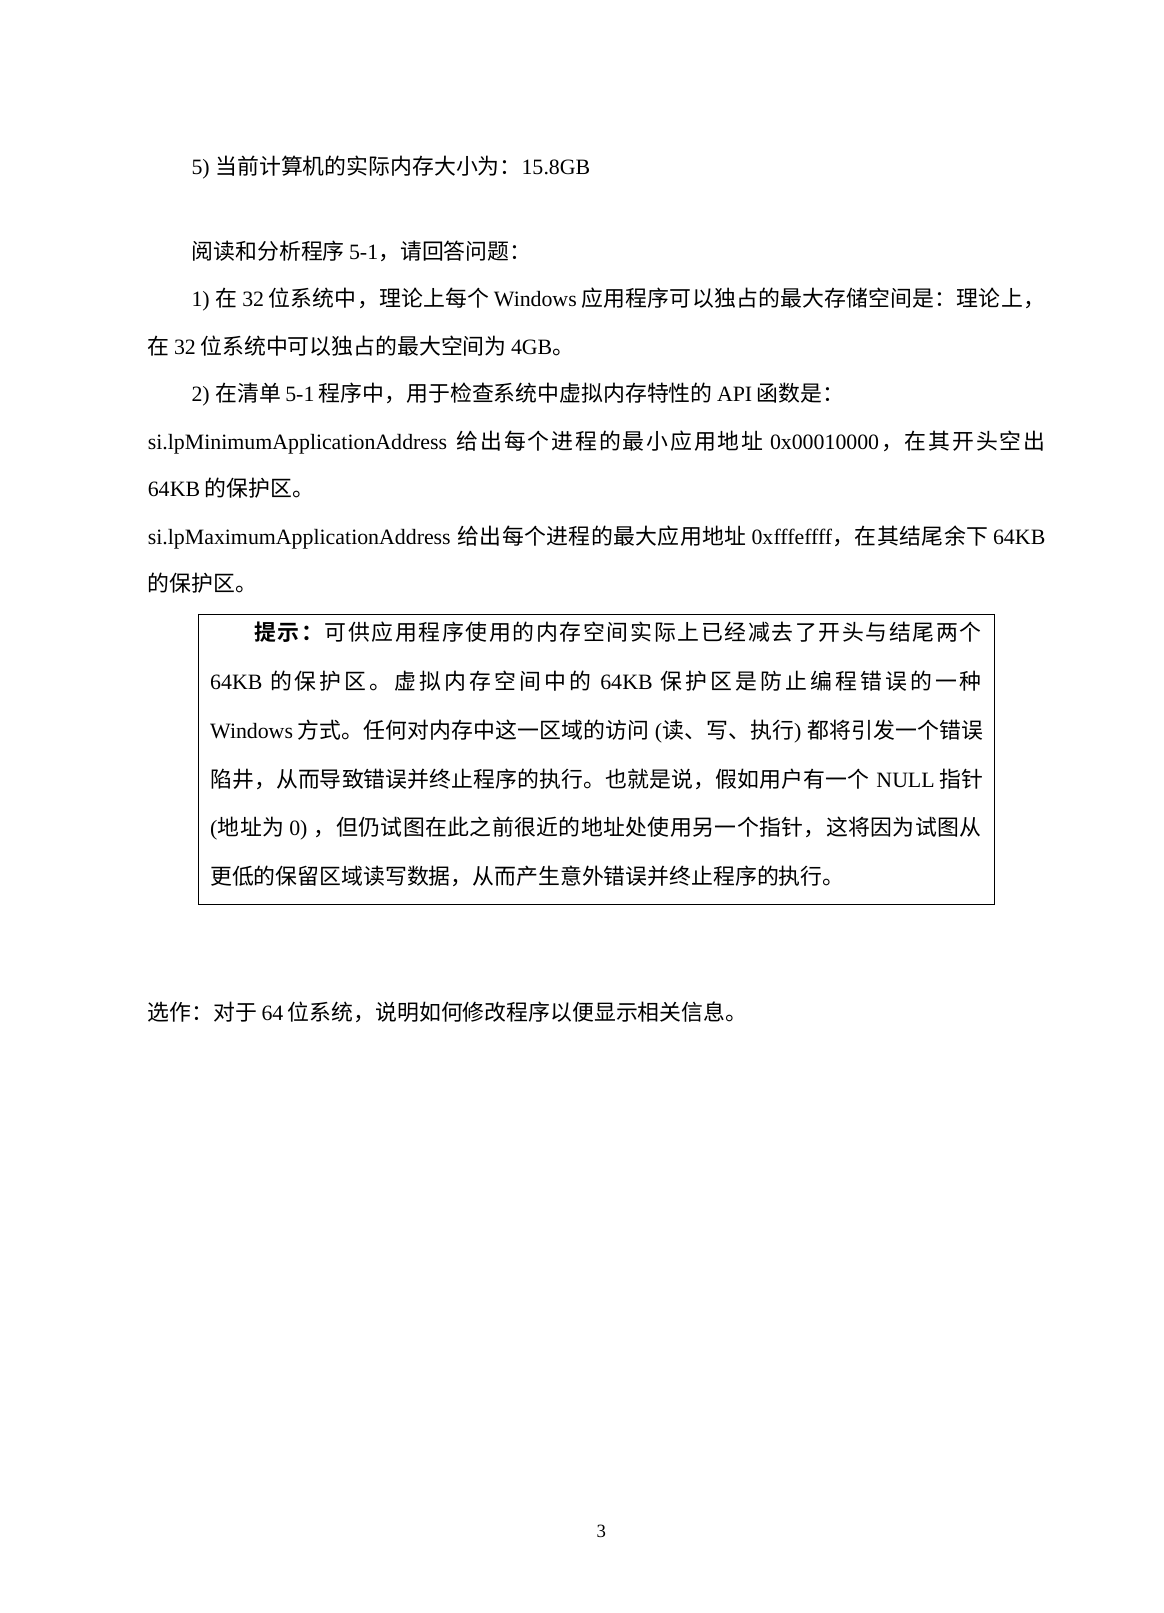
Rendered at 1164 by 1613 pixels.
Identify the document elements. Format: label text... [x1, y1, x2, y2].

text si.lpMaximumApplicationAddress 给出每个进程的最大应用地址0xfffeffff，在其结尾余下64KB的保护区。 [148, 519, 1045, 598]
text 1) 在32位系统中，理论上每个Windows应用程序可以独占的最大存储空间是：理论上，在32位系统中可以独占的最大空间为4GB。 [148, 281, 1045, 361]
text 5) 当前计算机的实际内存大小为：15.8GB [159, 149, 1045, 180]
text 阅读和分析程序5-1，请回答问题： [148, 234, 1045, 266]
text 2) 在清单5-1程序中，用于检查系统中虚拟内存特性的API函数是： [148, 376, 1045, 408]
text 选作：对于64位系统，说明如何修改程序以便显示相关信息。 [148, 995, 1045, 1027]
table_header 提示：可供应用程序使用的内存空间实际上已经减去了开头与结尾两个64KB的保护区。虚拟内存空间中的64KB保护区是防止编程错误的一种Windows方式。任何对内存中这一区域的访问 (读、写、执行) 都将引发一个错误陷井，从而导致错误并终止程序的执行。也就是说，假如用户有一个NULL指针 (地址为0) ，但仍试图在此之前很近的地址处使用另一个指针，这将因为试图从更低的保留区域读写数据，从而产生意外错误并终止程序的执行。 [199, 615, 994, 904]
text si.lpMinimumApplicationAddress 给出每个进程的最小应用地址0x00010000，在其开头空出64KB的保护区。 [148, 424, 1045, 503]
